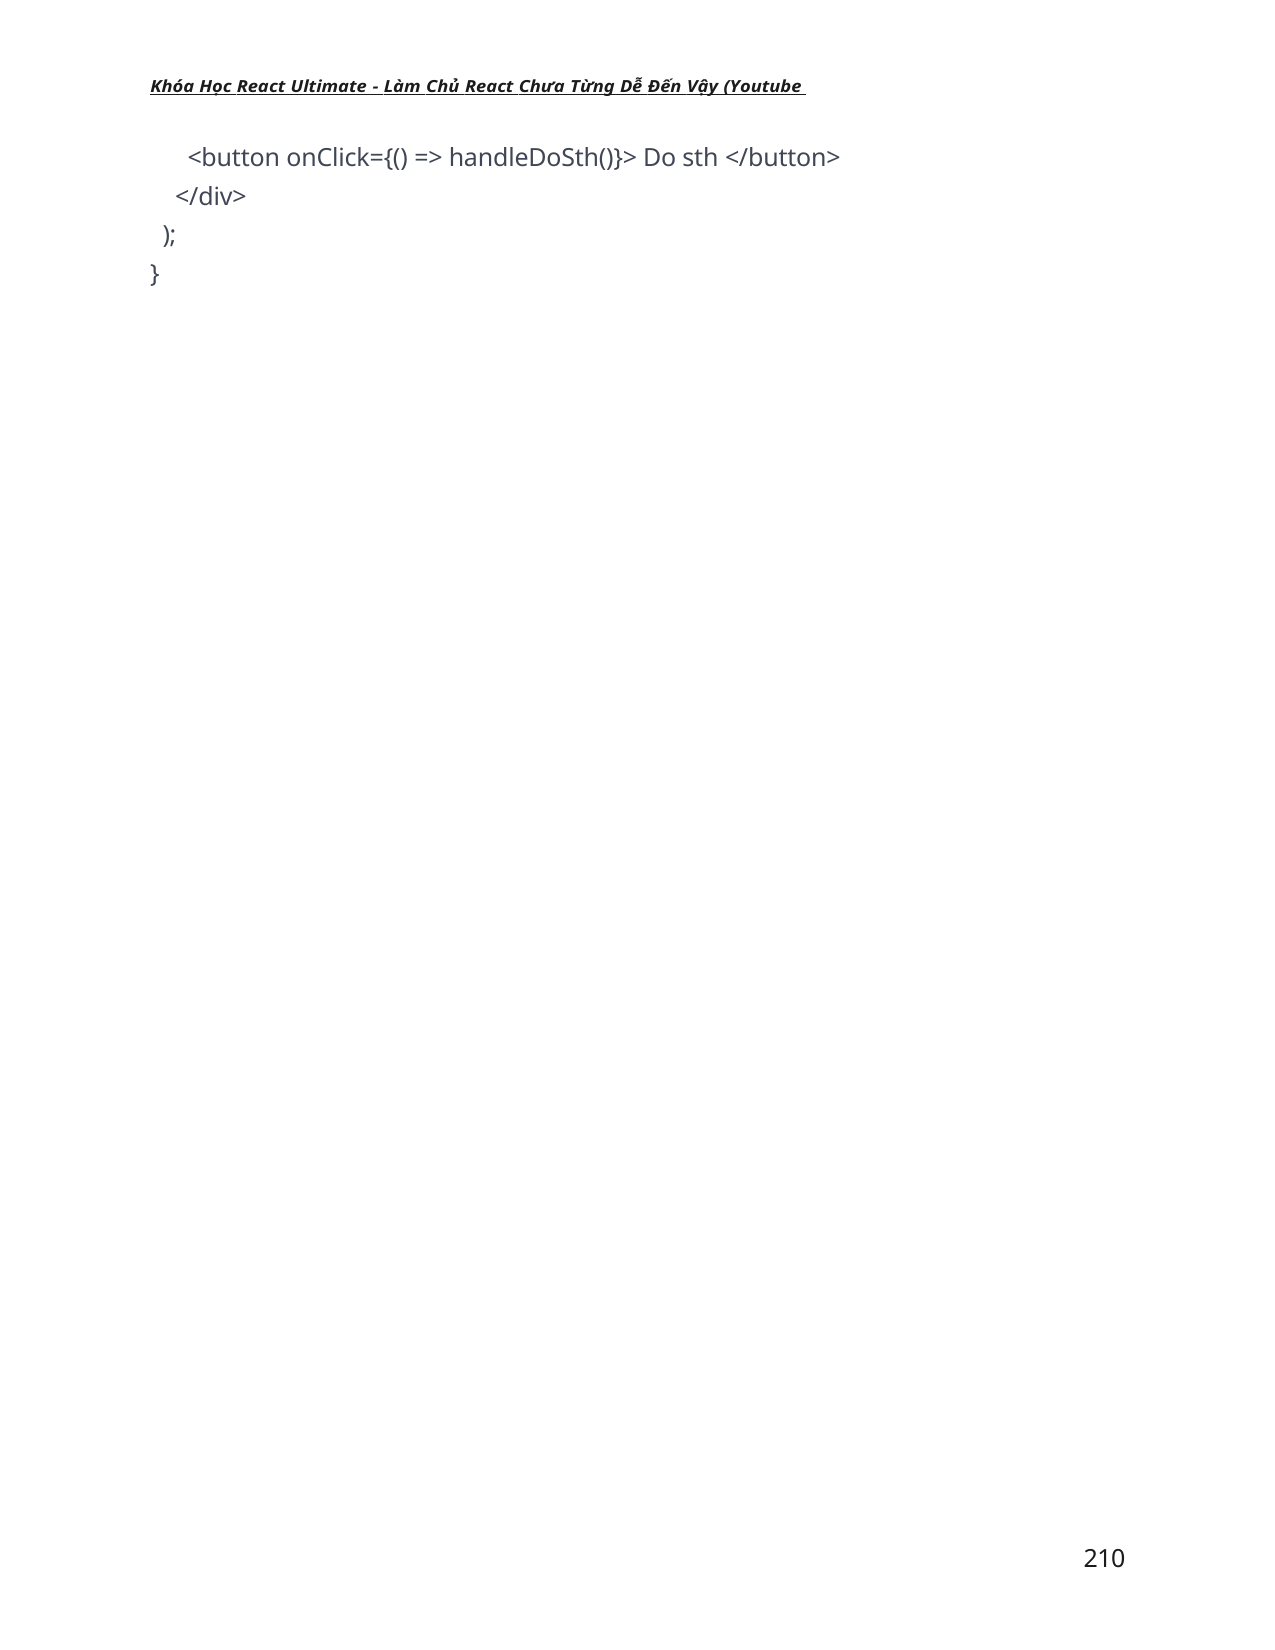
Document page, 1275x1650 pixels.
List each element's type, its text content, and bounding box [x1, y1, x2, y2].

text ); [162, 217, 1225, 251]
text <button onClick={() => handleDoSth()}> Do sth </button> [187, 139, 1225, 174]
text </div> [175, 178, 1225, 212]
text } [150, 255, 1225, 289]
